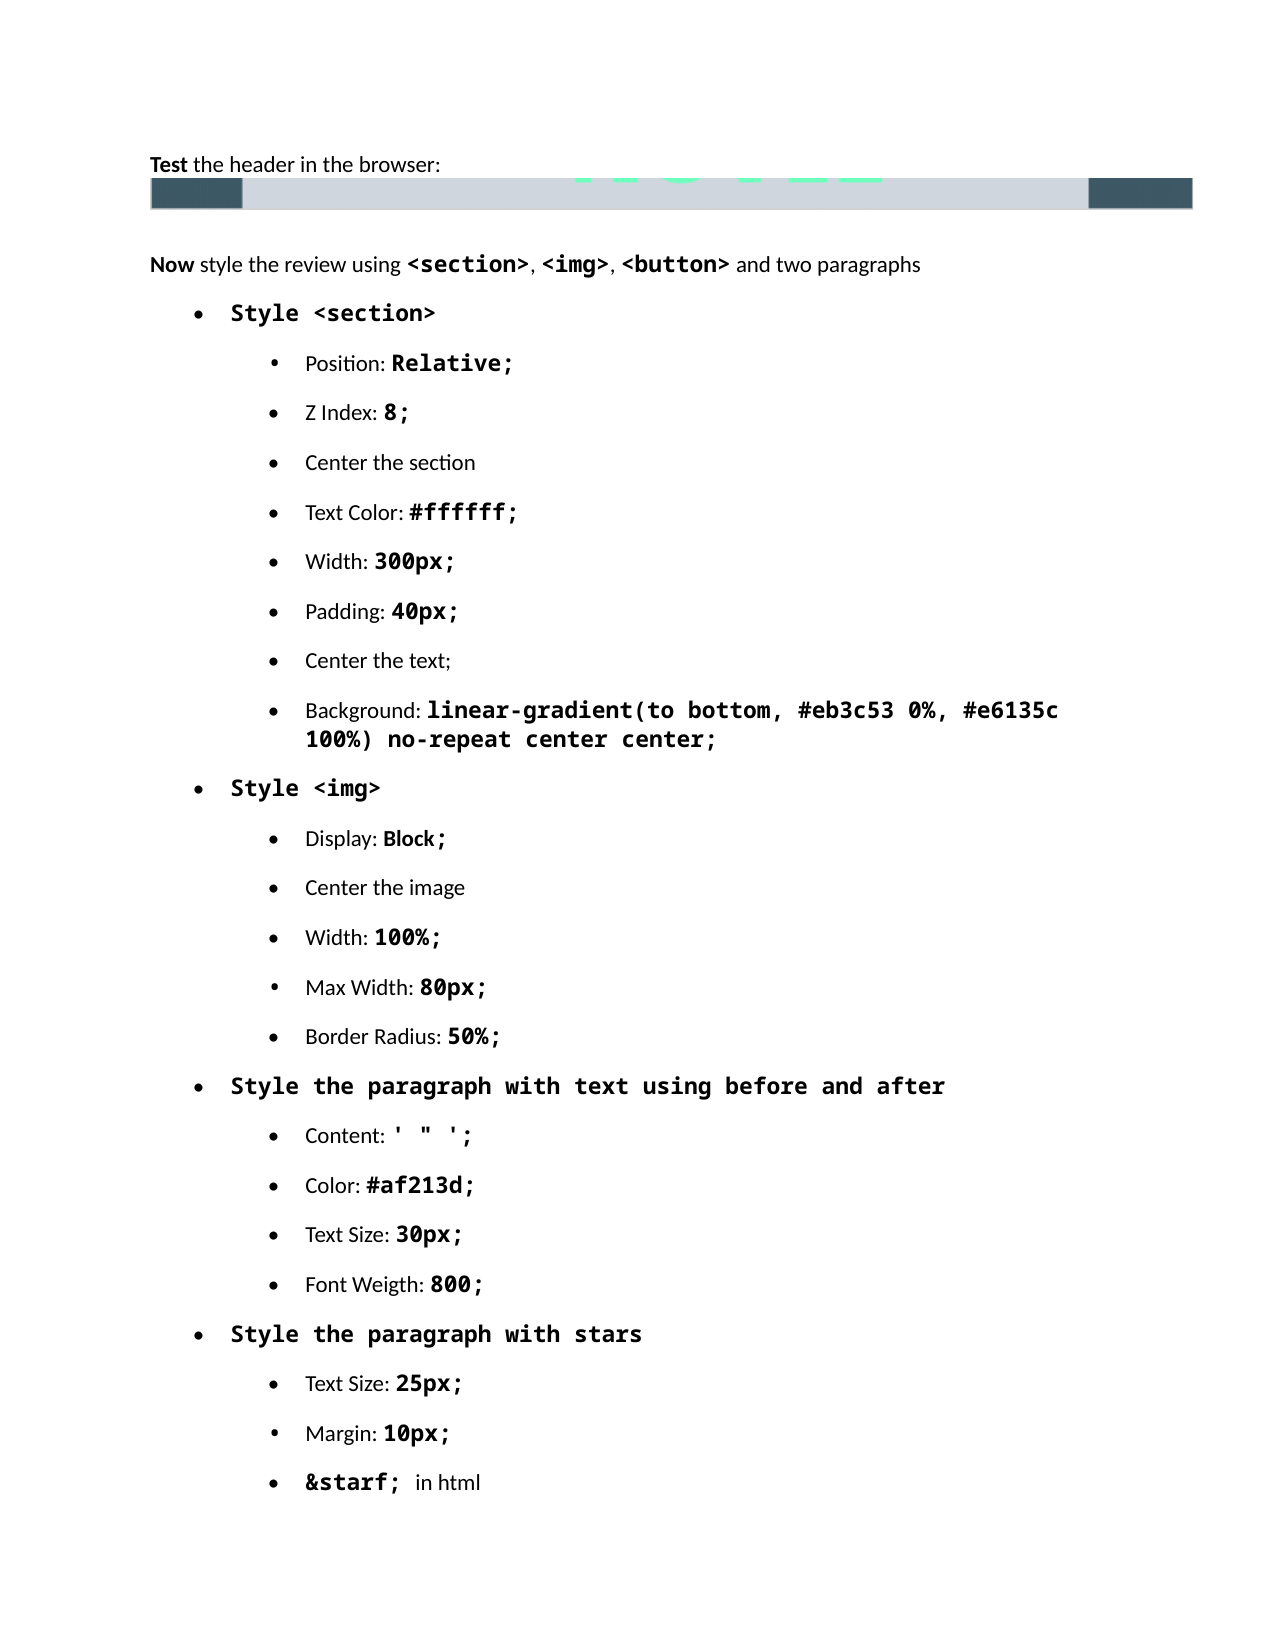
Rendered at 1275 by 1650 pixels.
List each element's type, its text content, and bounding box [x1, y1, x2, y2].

list Background: linear-gradient(to bottom, #eb3c53 0%, #e6135c 100%) no-repeat center center; [268, 695, 1125, 753]
list Max Width: 80px; [268, 972, 1125, 1001]
list Width: 100%; [268, 922, 1125, 951]
list Width: 300px; [268, 547, 1125, 575]
list Style the paragraph with stars [193, 1319, 1125, 1348]
list Display: Block; [268, 823, 1125, 852]
list Content: ' " '; [268, 1121, 1125, 1149]
list Padding: 40px; [268, 596, 1125, 625]
list Z Index: 8; [268, 398, 1125, 427]
list Text Color: #ffffff; [268, 497, 1125, 526]
text Now style the review using <section>, <img>, <button> and two paragraphs [150, 249, 1125, 278]
text Test the header in the browser: [150, 150, 1125, 178]
list Style <img> [193, 774, 1125, 802]
list Position: Relative; [268, 348, 1125, 377]
list Font Weigth: 800; [268, 1269, 1125, 1298]
list Border Radius: 50%; [268, 1022, 1125, 1050]
list Color: #af213d; [268, 1170, 1125, 1199]
list Style <section> [193, 299, 1125, 327]
list &starf; in html [268, 1468, 1125, 1497]
list Center the image [268, 873, 1125, 902]
list Margin: 10px; [268, 1418, 1125, 1447]
list Text Size: 25px; [268, 1369, 1125, 1397]
list Text Size: 30px; [268, 1220, 1125, 1249]
list Center the text; [268, 646, 1125, 674]
list Center the section [268, 447, 1125, 476]
list Style the paragraph with text using before and after [193, 1071, 1125, 1100]
